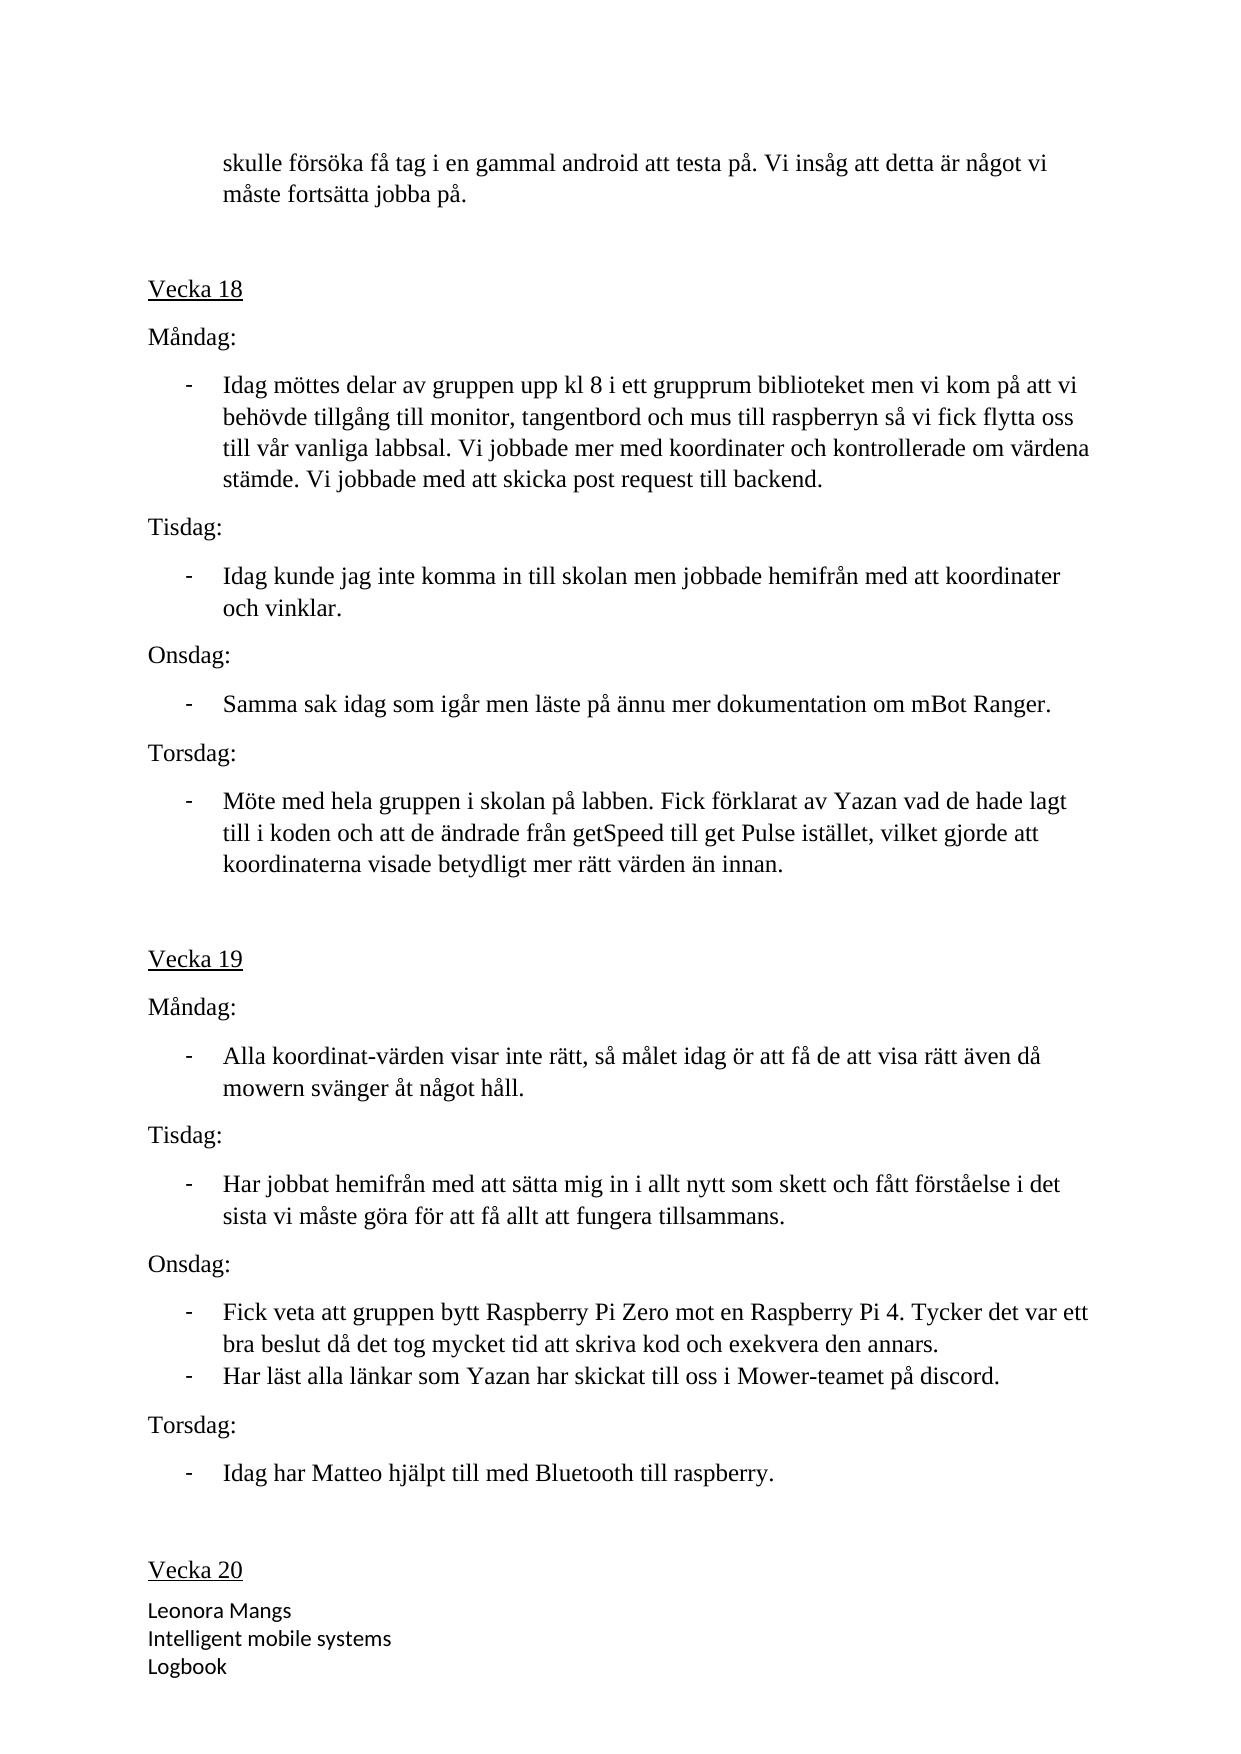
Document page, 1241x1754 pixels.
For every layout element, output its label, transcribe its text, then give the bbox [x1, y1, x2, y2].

text Onsdag: [148, 640, 1093, 669]
text Onsdag: [148, 1249, 1093, 1277]
list Har jobbat hemifrån med att sätta mig in i allt nytt som skett och fått förståelse i det sista vi måste göra för att få allt att fungera tillsammans. [185, 1168, 1093, 1230]
list Har läst alla länkar som Yazan har skickat till oss i Mower-teamet på discord. [185, 1360, 1093, 1391]
text Vecka 18 [148, 274, 1093, 303]
text Vecka 20 [148, 1555, 1093, 1584]
list Idag kunde jag inte komma in till skolan men jobbade hemifrån med att koordinater och vinklar. [185, 560, 1093, 621]
text Torsdag: [148, 1410, 1093, 1439]
list Idag har Matteo hjälpt till med Bluetooth till raspberry. [185, 1458, 1093, 1488]
list Alla koordinat-värden visar inte rätt, så målet idag ör att få de att visa rätt även då mowern svänger åt något håll. [185, 1040, 1093, 1102]
list Möte med hela gruppen i skolan på labben. Fick förklarat av Yazan vad de hade lagt till i koden och att de ändrade från getSpeed till get Pulse istället, vilket gjorde att koordinaterna visade betydligt mer rätt värden än innan. [185, 785, 1093, 878]
list Fick veta att gruppen bytt Raspberry Pi Zero mot en Raspberry Pi 4. Tycker det var ett bra beslut då det tog mycket tid att skriva kod och exekvera den annars. [185, 1296, 1093, 1358]
text Tisdag: [148, 512, 1093, 541]
list Samma sak idag som igår men läste på ännu mer dokumentation om mBot Ranger. [185, 688, 1093, 718]
text Måndag: [148, 322, 1093, 351]
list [185, 148, 1093, 207]
list Idag möttes delar av gruppen upp kl 8 i ett grupprum biblioteket men vi kom på att vi behövde tillgång till monitor, tangentbord och mus till raspberryn så vi fick flytta oss till vår vanliga labbsal. Vi jobbade mer med koordinater och kontrollerade om värdena stämde. Vi jobbade med att skicka post request till backend. [185, 369, 1093, 493]
text Vecka 19 [148, 944, 1093, 973]
text Torsdag: [148, 738, 1093, 766]
text Måndag: [148, 992, 1093, 1021]
text Tisdag: [148, 1121, 1093, 1149]
